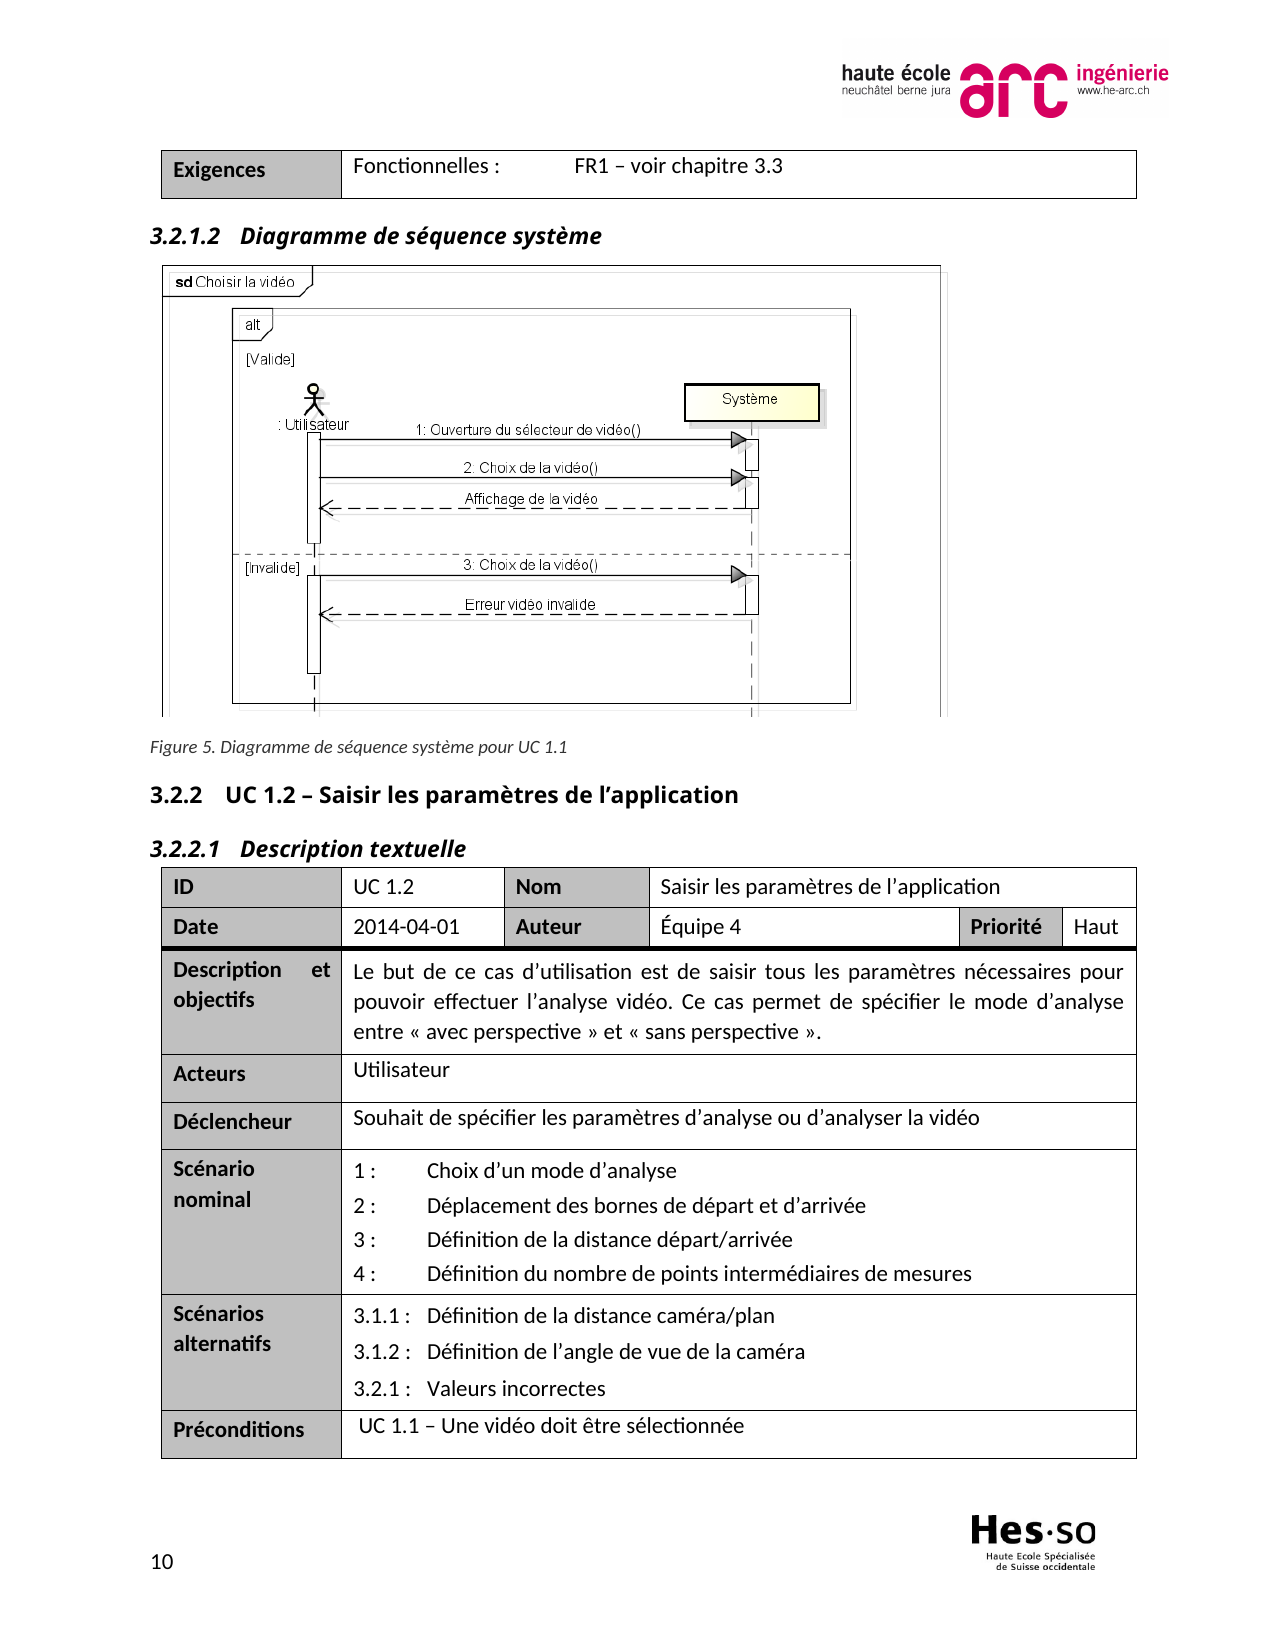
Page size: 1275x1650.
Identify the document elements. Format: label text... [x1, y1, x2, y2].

table_cell UC 1.1 – Une vidéo doit être sélectionnée [342, 1411, 1136, 1458]
table_cell Acteurs [162, 1055, 341, 1102]
table_cell Priorité [960, 908, 1062, 946]
table_header UC 1.2 [342, 868, 504, 907]
table_cell Déclencheur [162, 1103, 341, 1149]
table_header Saisir les paramètres de l’application [650, 868, 1136, 907]
table_cell Utilisateur [342, 1055, 1136, 1102]
table_cell Préconditions [162, 1411, 341, 1458]
subtitle Diagramme de séquence système [150, 220, 1125, 251]
table_cell Équipe 4 [650, 908, 959, 946]
table_cell Souhait de spécifier les paramètres d’analyse ou d’analyser la vidéo [342, 1103, 1136, 1149]
table_header ID [162, 868, 341, 907]
picture [150, 253, 952, 717]
table_cell Scénarios alternatifs [162, 1295, 341, 1410]
table_header Nom [505, 868, 649, 907]
table_cell Scénario nominal [162, 1150, 341, 1294]
picture [842, 38, 1169, 118]
table_cell Auteur [505, 908, 649, 946]
subtitle UC 1.2 – Saisir les paramètres de l’application [150, 779, 1125, 810]
table_cell 2014-04-01 [342, 908, 504, 946]
text Figure 5. Diagramme de séquence système pour UC 1.1 [150, 735, 1125, 758]
table_cell 1 : Choix d’un mode d’analyse 2 : Déplacement des bornes de départ et d’arrivée 3 : Définition de la distance départ/arrivée 4 : Définition du nombre de points intermédiaires de mesures [342, 1150, 1136, 1294]
table_cell Haut [1063, 908, 1136, 946]
table_cell Fonctionnelles : FR1 – voir chapitre 3.3 [342, 151, 1136, 198]
table_cell 3.1.1 : Définition de la distance caméra/plan 3.1.2 : Définition de l’angle de vue de la caméra 3.2.1 : Valeurs incorrectes [342, 1295, 1136, 1410]
table_cell Exigences [162, 151, 341, 198]
table_cell Description et objectifs [162, 951, 341, 1054]
subtitle Description textuelle [150, 833, 1125, 864]
picture [972, 1515, 1096, 1570]
table_cell Le but de ce cas d’utilisation est de saisir tous les paramètres nécessaires pour pouvoir effectuer l’analyse vidéo. Ce cas permet de spécifier le mode d’analyse entre « avec perspective » et « sans perspective ». [342, 951, 1136, 1054]
table_cell Date [162, 908, 341, 946]
